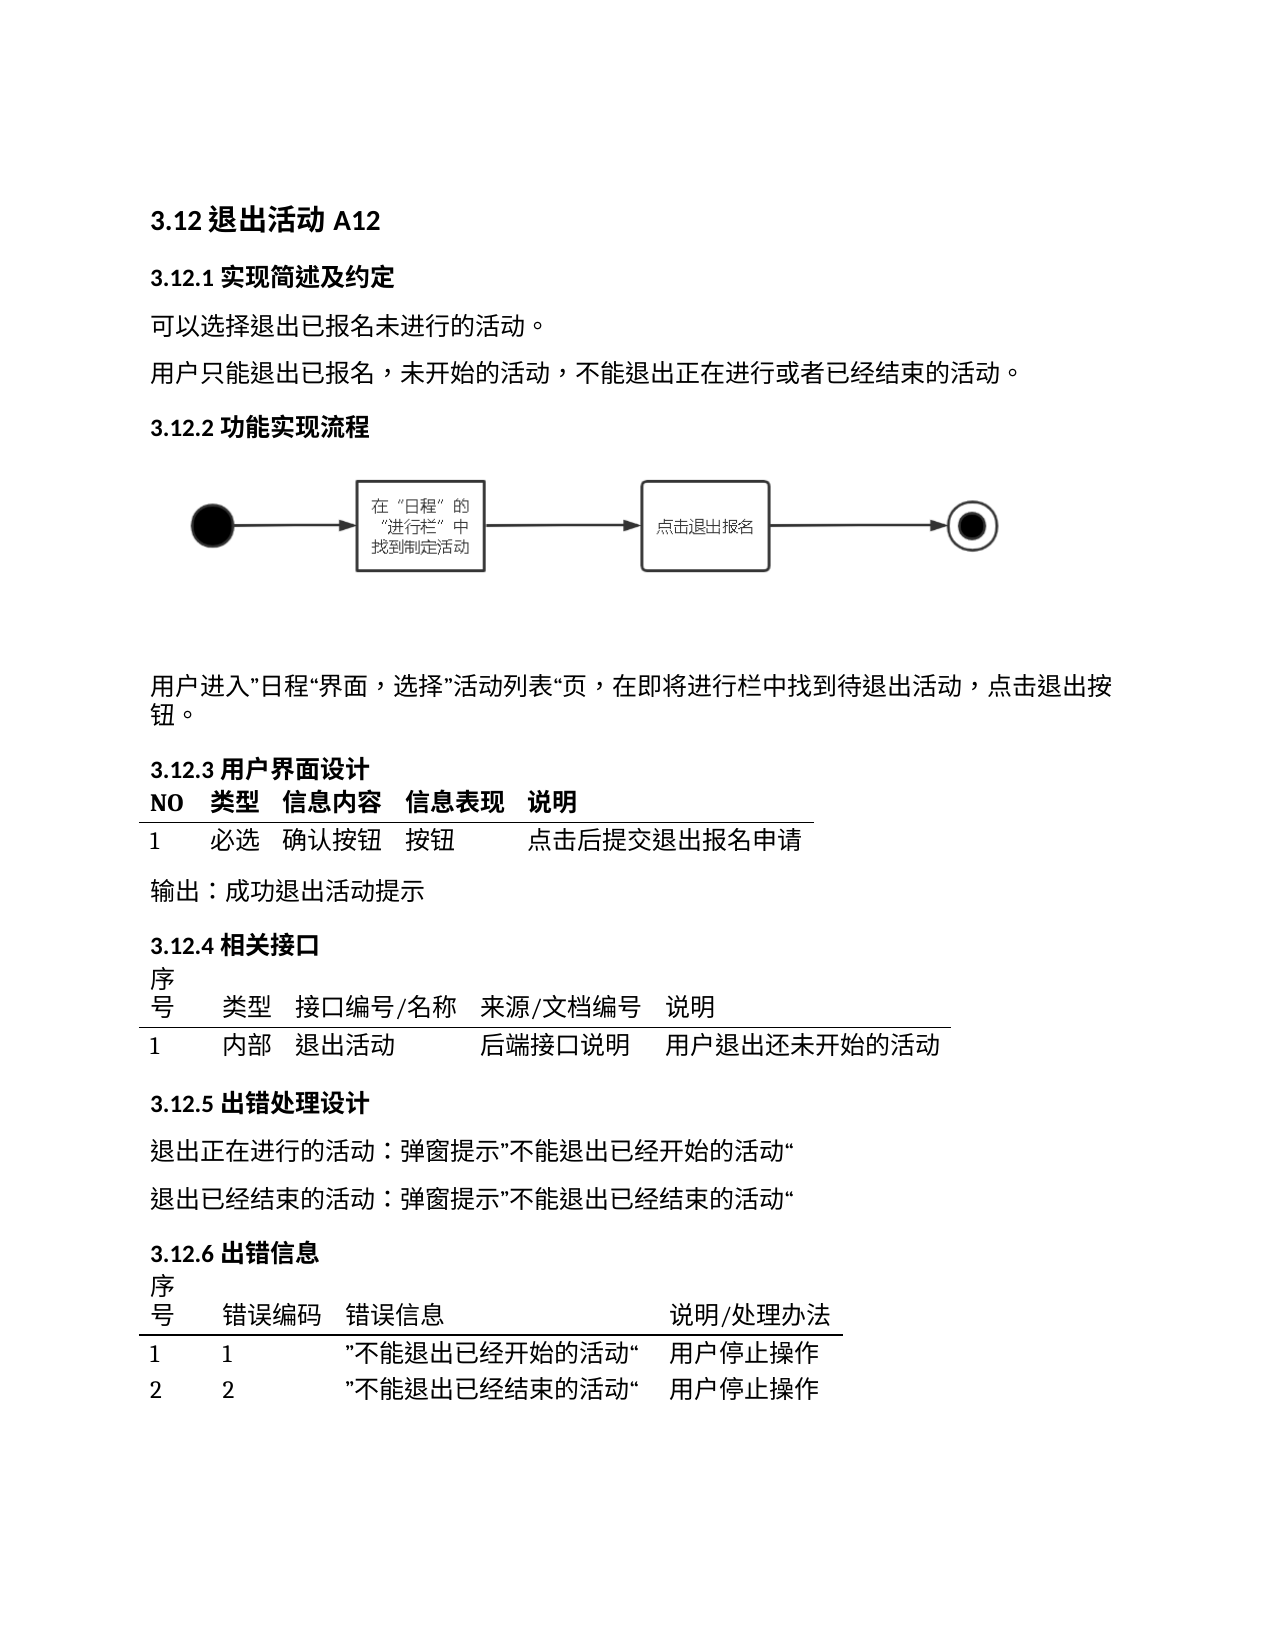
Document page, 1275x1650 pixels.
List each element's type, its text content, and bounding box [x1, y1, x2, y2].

text 退出已经结束的活动：弹窗提示”不能退出已经结束的活动“ [150, 1186, 1125, 1214]
text 输出：成功退出活动提示 [150, 878, 1125, 907]
table_cell 确认按钮 [271, 823, 394, 859]
subtitle 3.12 退出活动 A12 [150, 199, 1125, 239]
table_header NO [139, 785, 198, 822]
table_cell 1 [139, 1028, 211, 1064]
table_cell 1 [139, 823, 198, 859]
table_header 说明 [516, 785, 814, 822]
subtitle 3.12.2 功能实现流程 [150, 410, 1125, 444]
table_header 来源/文档编号 [469, 962, 654, 1027]
table_cell 退出活动 [284, 1028, 469, 1064]
table_cell 2 [211, 1372, 334, 1408]
table_cell 2 [139, 1372, 211, 1408]
table_cell 1 [211, 1336, 334, 1372]
table_header 类型 [211, 962, 284, 1027]
subtitle 3.12.3 用户界面设计 [150, 751, 1125, 785]
subtitle 3.12.5 出错处理设计 [150, 1085, 1125, 1119]
table_cell ”不能退出已经开始的活动“ [334, 1336, 658, 1372]
table_header 错误信息 [334, 1269, 658, 1334]
table_cell 用户停止操作 [658, 1372, 843, 1408]
table_cell 后端接口说明 [469, 1028, 654, 1064]
table_header 序号 [139, 962, 211, 1027]
subtitle 3.12.1 实现简述及约定 [150, 260, 1125, 294]
text 可以选择退出已报名未进行的活动。 [150, 313, 1125, 342]
table_cell 内部 [211, 1028, 284, 1064]
table_cell 按钮 [394, 823, 516, 859]
table_header 错误编码 [211, 1269, 334, 1334]
subtitle 3.12.4 相关接口 [150, 928, 1125, 962]
table_cell 必选 [199, 823, 271, 859]
table_header 信息表现 [394, 785, 516, 822]
text 用户只能退出已报名，未开始的活动，不能退出正在进行或者已经结束的活动。 [150, 360, 1125, 389]
table_header 信息内容 [271, 785, 394, 822]
table_header 序号 [139, 1269, 211, 1334]
table_header 接口编号/名称 [284, 962, 469, 1027]
table_cell 用户停止操作 [658, 1336, 843, 1372]
table_header 类型 [199, 785, 271, 822]
table_cell 用户退出还未开始的活动 [654, 1028, 951, 1064]
text 退出正在进行的活动：弹窗提示”不能退出已经开始的活动“ [150, 1138, 1125, 1167]
text 用户进入”日程“界面，选择”活动列表“页，在即将进行栏中找到待退出活动，点击退出按钮。 [150, 673, 1125, 730]
table_cell ”不能退出已经结束的活动“ [334, 1372, 658, 1408]
subtitle 3.12.6 出错信息 [150, 1235, 1125, 1269]
table_header 说明/处理办法 [658, 1269, 843, 1334]
picture [150, 444, 1025, 605]
table_header 说明 [654, 962, 951, 1027]
table_cell 点击后提交退出报名申请 [516, 823, 814, 859]
table_cell 1 [139, 1336, 211, 1372]
